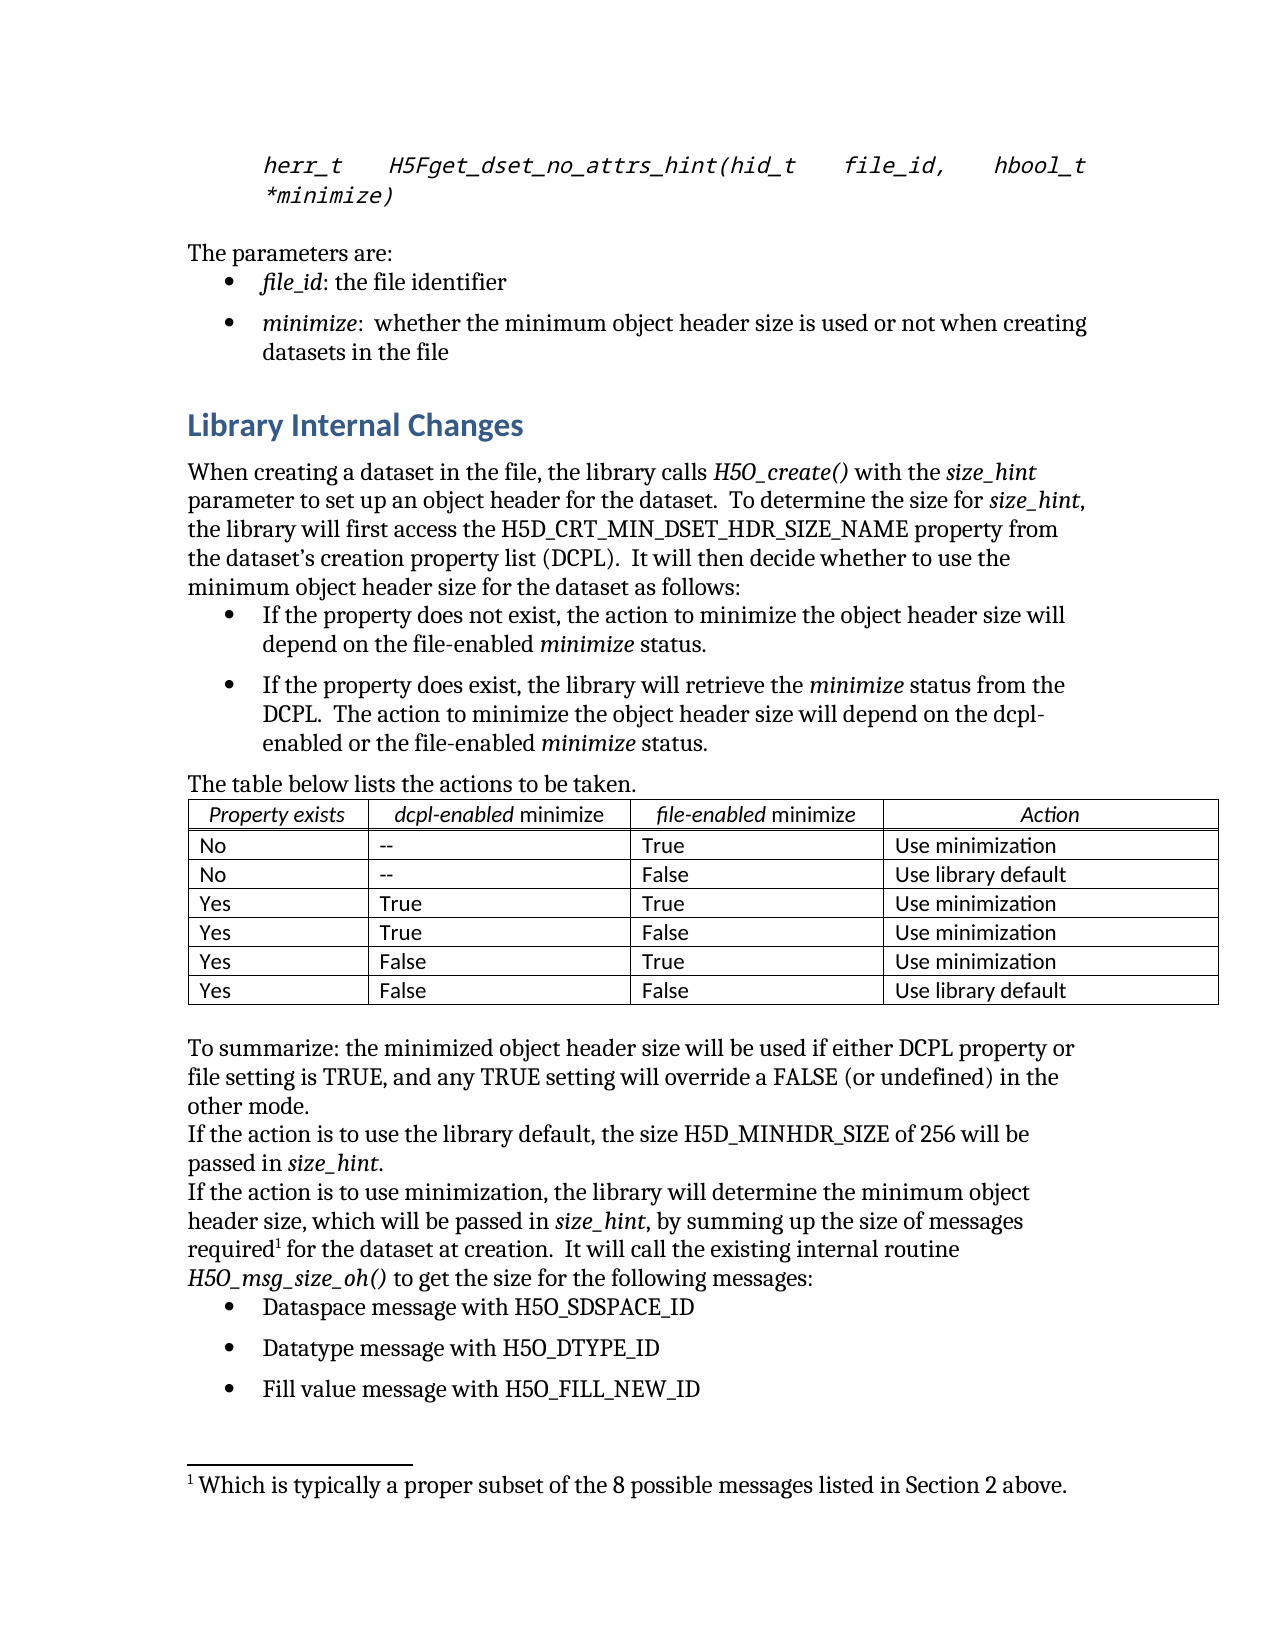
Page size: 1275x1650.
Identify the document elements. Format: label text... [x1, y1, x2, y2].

table_cell False [631, 918, 883, 946]
list If the property does not exist, the action to minimize the object header size will depend on the file-enabled minimize status. [225, 601, 1087, 659]
table_cell Yes [189, 976, 368, 1004]
table_cell Use minimization [884, 918, 1218, 946]
table_cell True [631, 947, 883, 975]
table_cell Yes [189, 918, 368, 946]
table_cell Use minimization [884, 947, 1218, 975]
list Fill value message with H5O_FILL_NEW_ID [225, 1375, 1087, 1404]
table_cell Use library default [884, 976, 1218, 1004]
table_cell Use minimization [884, 831, 1218, 859]
text If the action is to use the library default, the size H5D_MINHDR_SIZE of 256 will be passed in size_hint. [187, 1120, 1087, 1178]
list minimize: whether the minimum object header size is used or not when creating datasets in the file [225, 309, 1087, 367]
subtitle Library Internal Changes [187, 404, 1087, 445]
table_cell False [631, 976, 883, 1004]
table_cell -- [369, 860, 630, 888]
table_header file-enabled minimize [631, 800, 883, 828]
table_cell False [369, 947, 630, 975]
table_cell True [631, 831, 883, 859]
table_header dcpl-enabled minimize [369, 800, 630, 828]
table_cell True [631, 889, 883, 917]
list Dataspace message with H5O_SDSPACE_ID [225, 1293, 1087, 1322]
text If the action is to use minimization, the library will determine the minimum object header size, which will be passed in size_hint, by summing up the size of messages required for the dataset at creation. It will call the existing internal routine H5O_msg_size_oh() to get the size for the following messages: [187, 1178, 1087, 1293]
table_cell -- [369, 831, 630, 859]
text When creating a dataset in the file, the library calls H5O_create() with the size_hint parameter to set up an object header for the dataset. To determine the size for size_hint, the library will first access the H5D_CRT_MIN_DSET_HDR_SIZE_NAME property from the dataset’s creation property list (DCPL). It will then decide whether to use the minimum object header size for the dataset as follows: [187, 458, 1087, 601]
text To summarize: the minimized object header size will be used if either DCPL property or file setting is TRUE, and any TRUE setting will override a FALSE (or undefined) in the other mode. [187, 1034, 1087, 1120]
table_cell No [189, 860, 368, 888]
list file_id: the file identifier [225, 268, 1087, 297]
table_cell Yes [189, 889, 368, 917]
text herr_t H5Fget_dset_no_attrs_hint(hid_t file_id, hbool_t *minimize) [262, 150, 1087, 209]
table_header Action [884, 800, 1218, 828]
text The parameters are: [187, 239, 1087, 268]
table_cell False [369, 976, 630, 1004]
table_cell No [189, 831, 368, 859]
text The table below lists the actions to be taken. [187, 770, 1087, 799]
table_cell True [369, 889, 630, 917]
table_cell Use library default [884, 860, 1218, 888]
table_cell Yes [189, 947, 368, 975]
table_cell False [631, 860, 883, 888]
table_cell True [369, 918, 630, 946]
table_header Property exists [189, 800, 368, 828]
list Datatype message with H5O_DTYPE_ID [225, 1334, 1087, 1363]
list If the property does exist, the library will retrieve the minimize status from the DCPL. The action to minimize the object header size will depend on the dcpl-enabled or the file-enabled minimize status. [225, 671, 1087, 758]
table_cell Use minimization [884, 889, 1218, 917]
